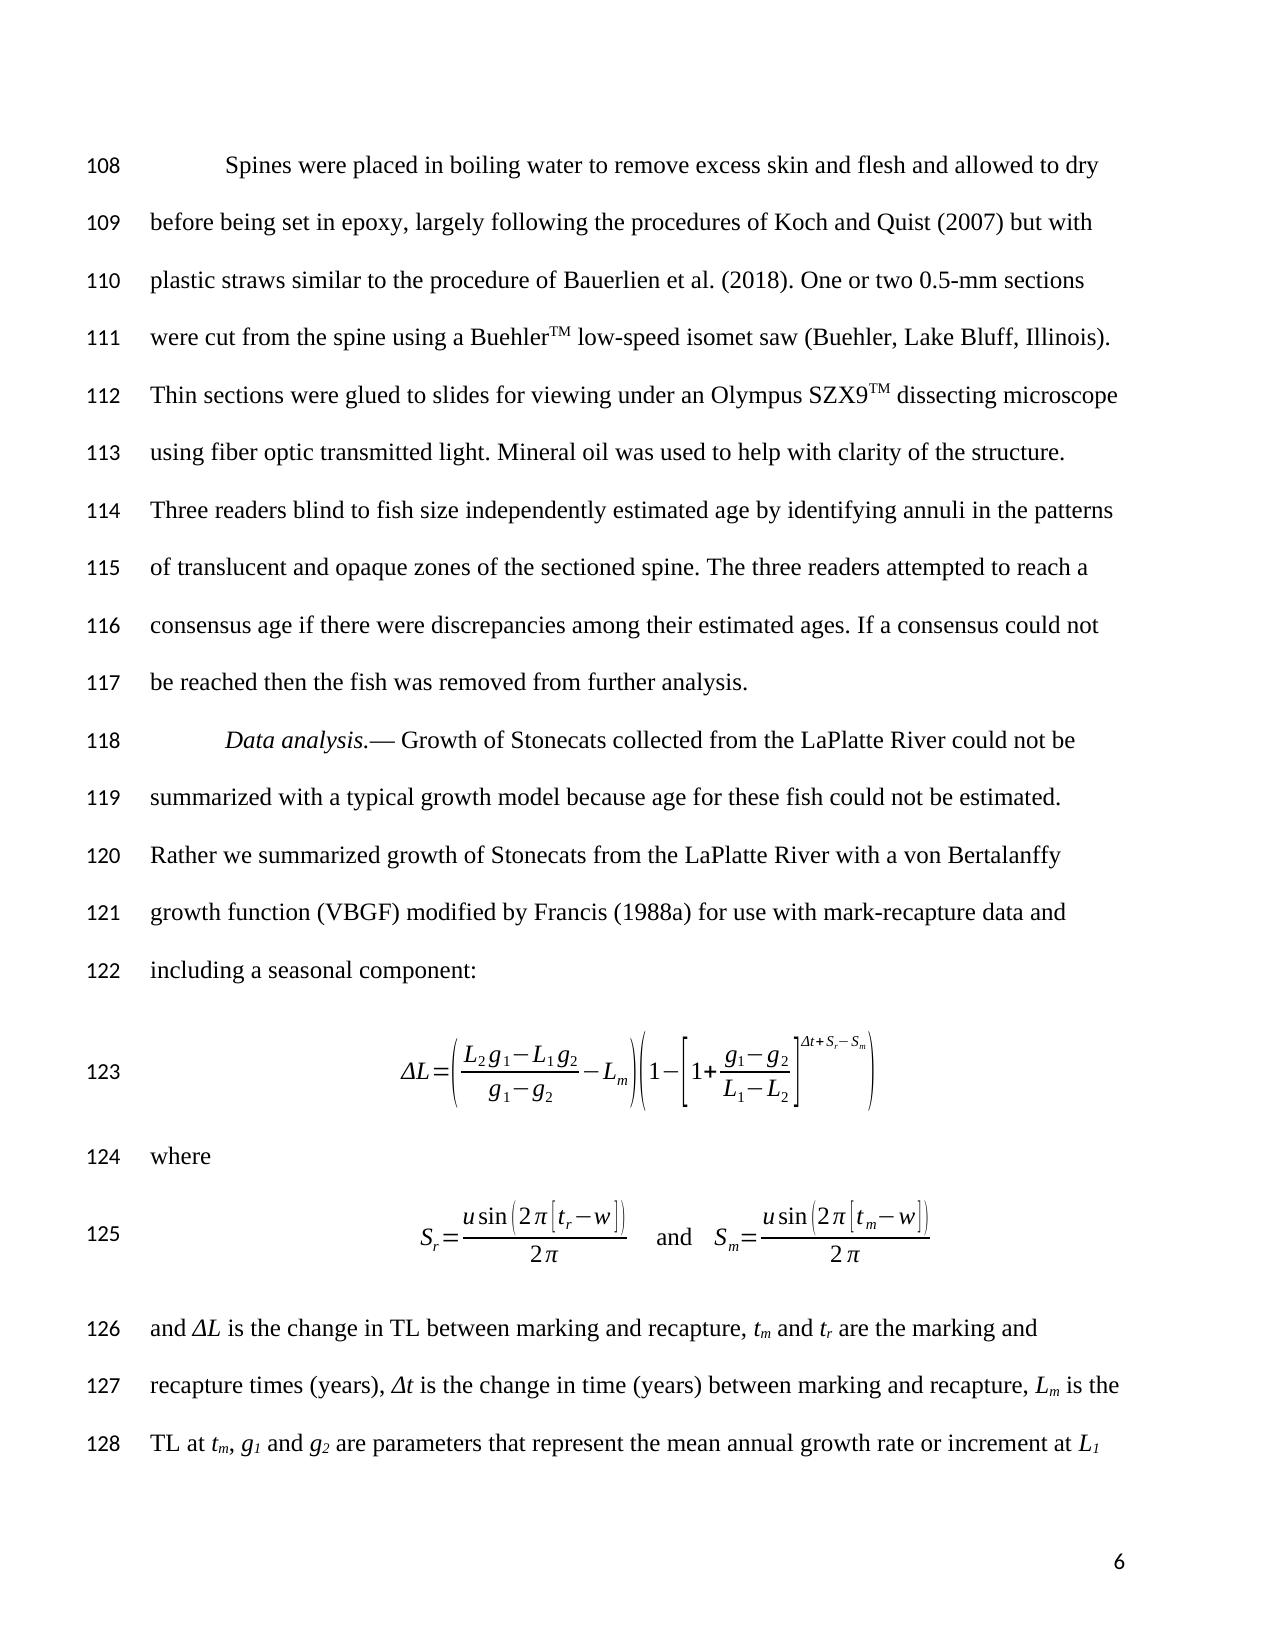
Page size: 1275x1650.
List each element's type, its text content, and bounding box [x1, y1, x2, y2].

text Spines were placed in boiling water to remove excess skin and flesh and allowed to dry before being set in epoxy, largely following the procedures of Koch and Quist (2007) but with plastic straws similar to the procedure of Bauerlien et al. (2018). One or two 0.5-mm sections were cut from the spine using a BuehlerTM low-speed isomet saw (Buehler, Lake Bluff, Illinois). Thin sections were glued to slides for viewing under an Olympus SZX9TM dissecting microscope using fiber optic transmitted light. Mineral oil was used to help with clarity of the structure. Three readers blind to fish size independently estimated age by identifying annuli in the patterns of translucent and opaque zones of the sectioned spine. The three readers attempted to reach a consensus age if there were discrepancies among their estimated ages. If a consensus could not be reached then the fish was removed from further analysis. [150, 150, 1125, 696]
text Data analysis.— Growth of Stonecats collected from the LaPlatte River could not be summarized with a typical growth model because age for these fish could not be estimated. Rather we summarized growth of Stonecats from the LaPlatte River with a von Bertalanffy growth function (VBGF) modified by Francis (1988a) for use with mark-recapture data and including a seasonal component: [150, 725, 1125, 984]
text where [150, 1141, 1125, 1169]
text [150, 1313, 1125, 1457]
